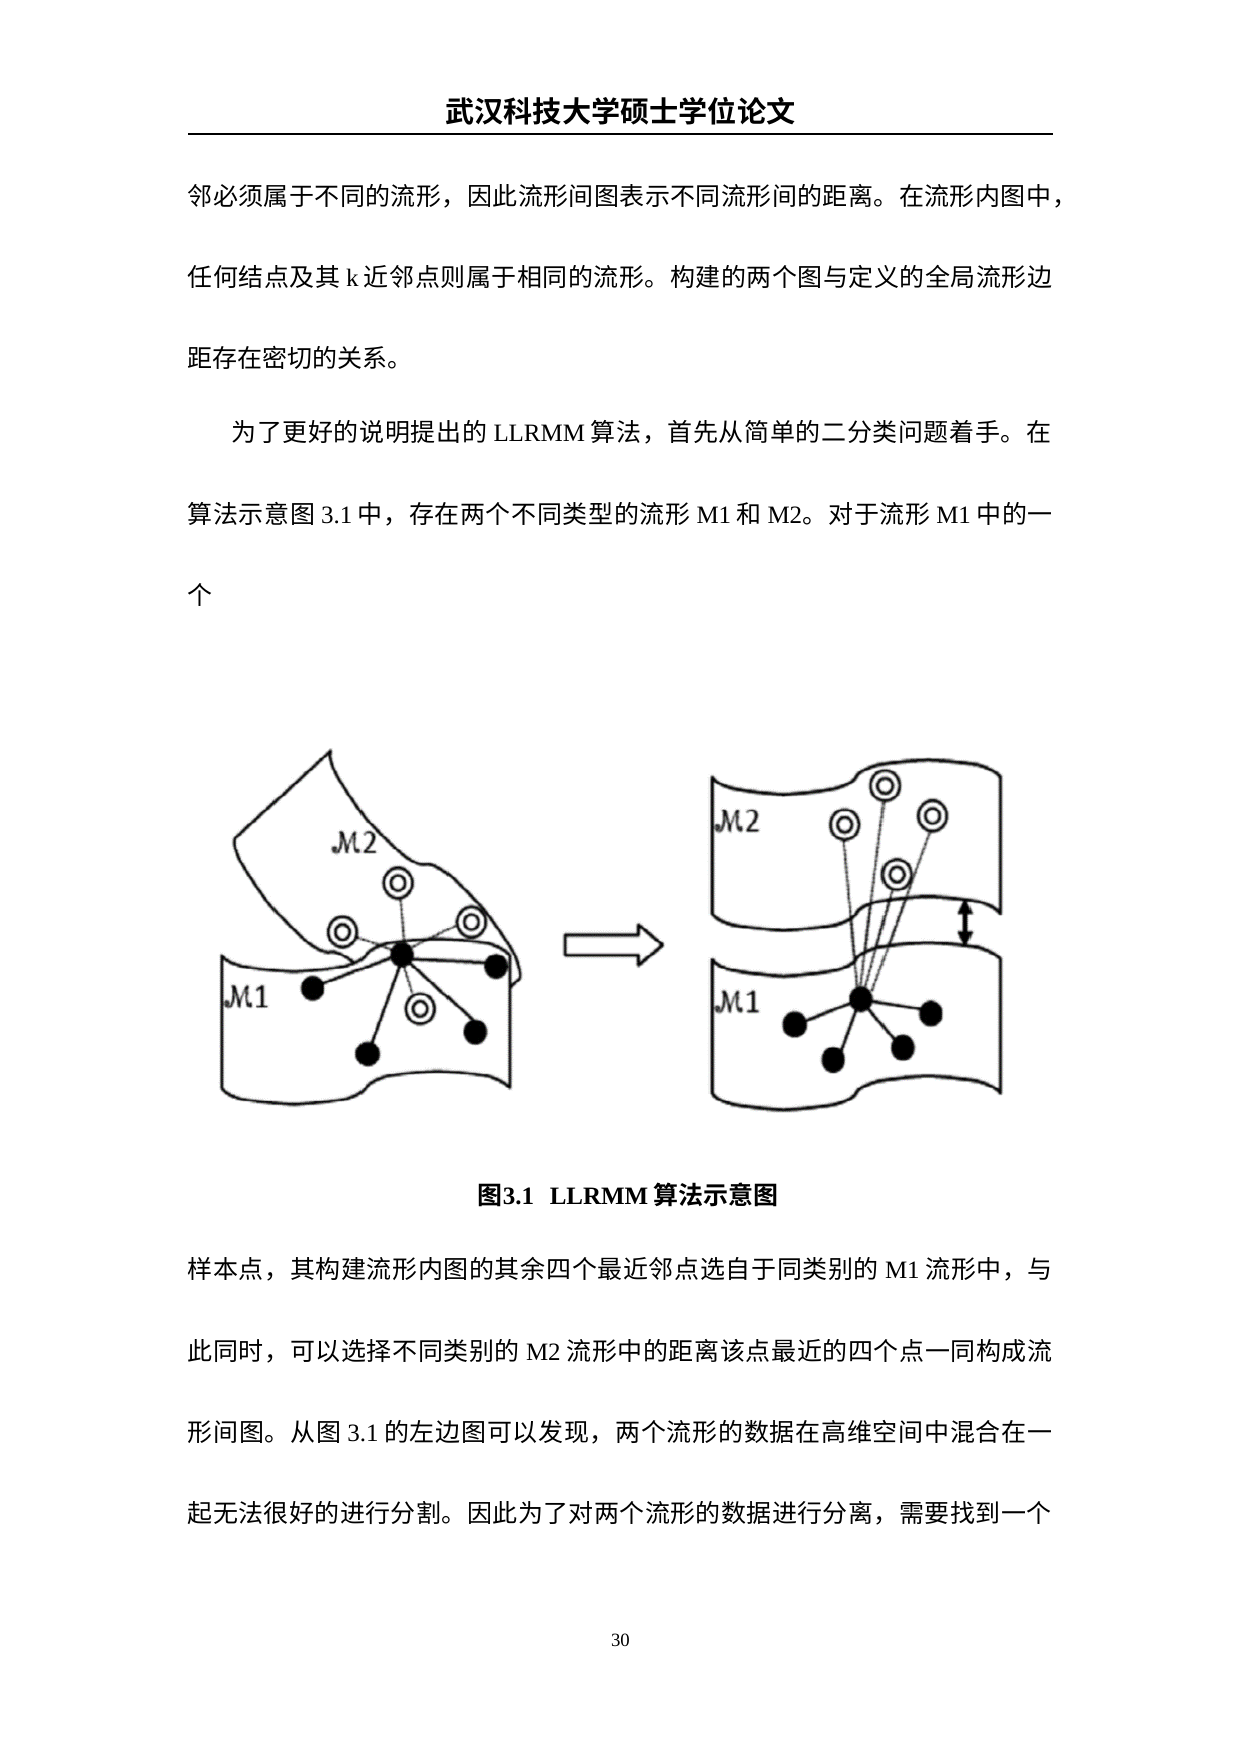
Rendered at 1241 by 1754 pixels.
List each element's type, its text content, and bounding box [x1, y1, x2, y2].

picture [187, 731, 1058, 1153]
list LLRMM算法示意图 [231, 1161, 1053, 1226]
text 为了更好的说明提出的LLRMM算法，首先从简单的二分类问题着手。在算法示意图3.1中，存在两个不同类型的流形M1和M2。对于流形M1中的一个 [187, 398, 1053, 731]
